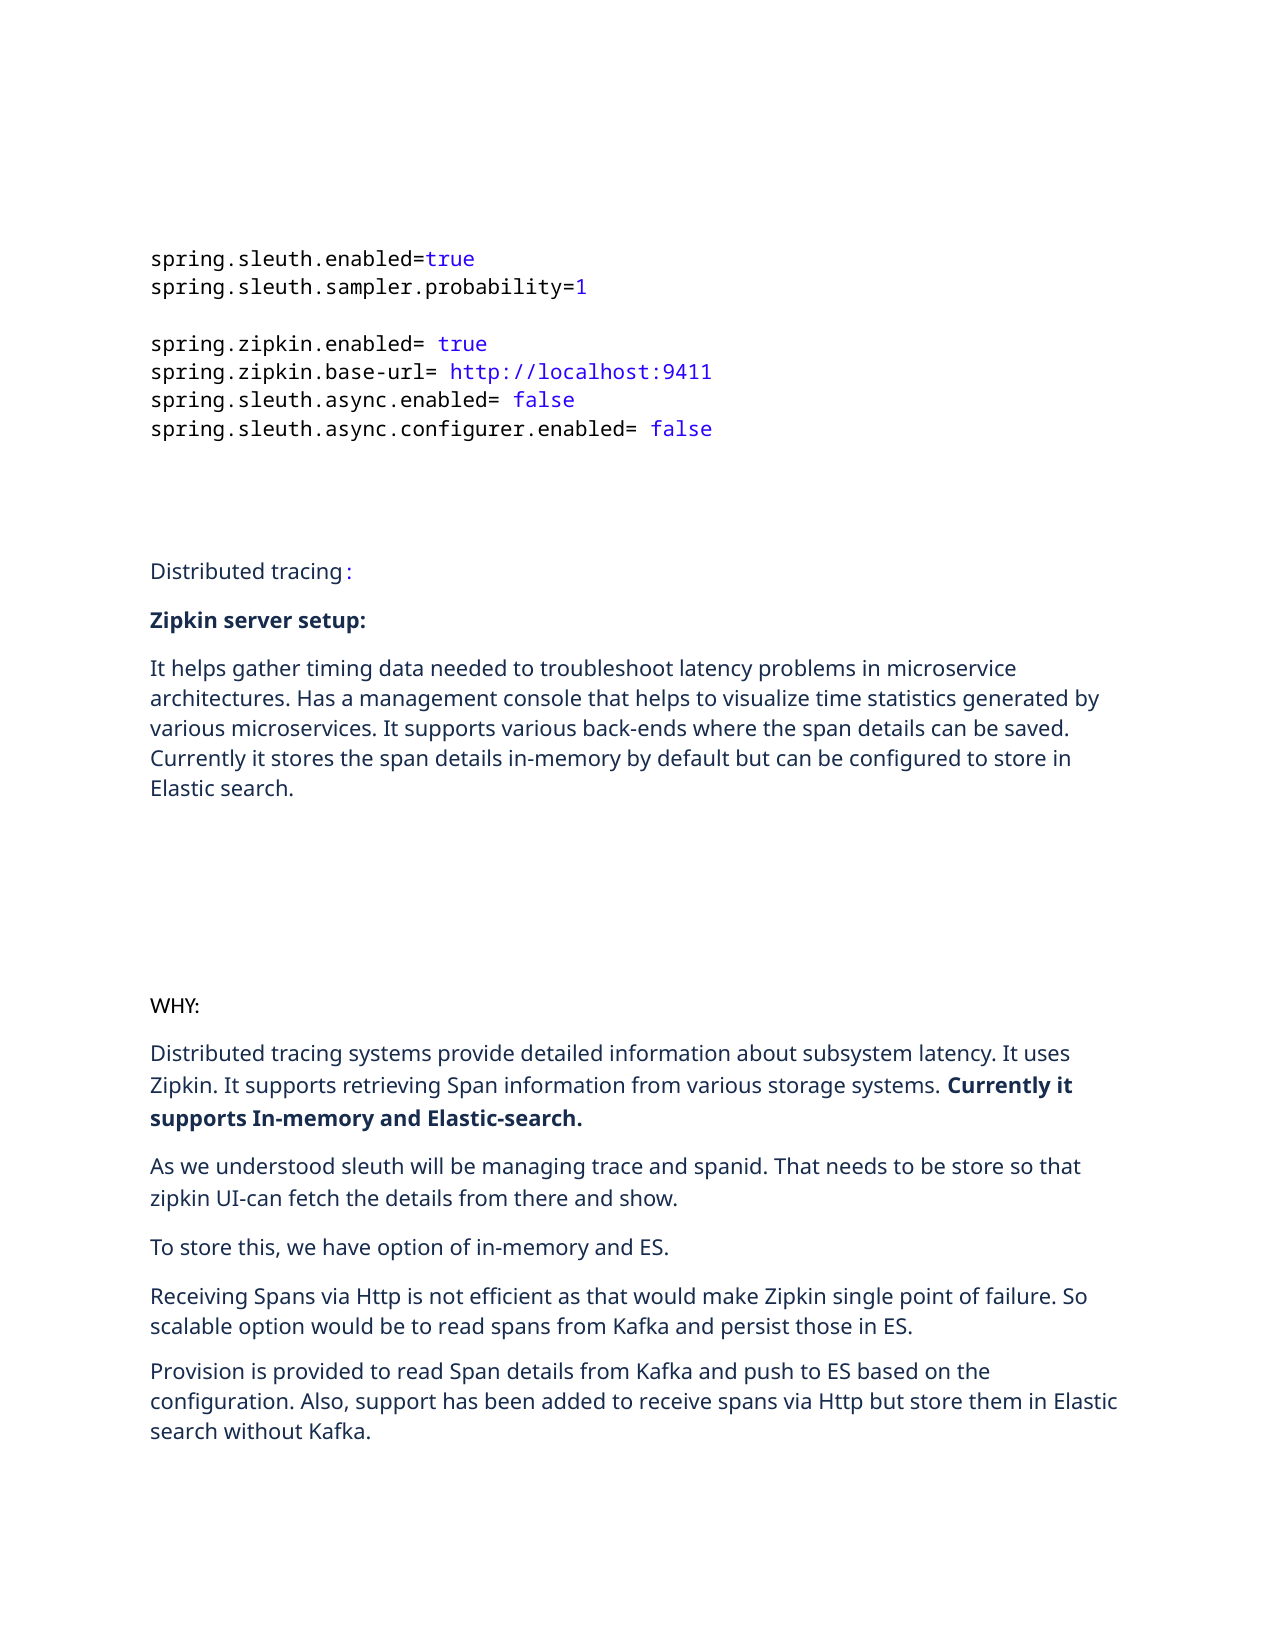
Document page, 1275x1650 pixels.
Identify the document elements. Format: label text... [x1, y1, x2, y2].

text Provision is provided to read Span details from Kafka and push to ES based on the configuration. Also, support has been added to receive spans via Http but store them in Elastic search without Kafka. [150, 1356, 1125, 1445]
text Zipkin server setup: [150, 604, 1125, 634]
text spring.sleuth.sampler.probability=1 [150, 272, 1125, 301]
text To store this, we have option of in-memory and ES. [150, 1232, 1125, 1262]
text spring.sleuth.async.configurer.enabled= false [150, 414, 1125, 442]
text As we understood sleuth will be managing trace and spanid. That needs to be store so that zipkin UI-can fetch the details from there and show. [150, 1151, 1125, 1213]
text Distributed tracing systems provide detailed information about subsystem latency. It uses Zipkin. It supports retrieving Span information from various storage systems. Currently it supports In-memory and Elastic-search. [150, 1038, 1125, 1132]
text It helps gather timing data needed to troubleshoot latency problems in microservice architectures. Has a management console that helps to visualize time statistics generated by various microservices. It supports various back-ends where the span details can be saved. Currently it stores the span details in-memory by default but can be configured to store in Elastic search. [150, 653, 1125, 802]
text Distributed tracing: [150, 556, 1125, 586]
text spring.zipkin.enabled= true [150, 329, 1125, 357]
text spring.zipkin.base-url= http://localhost:9411 [150, 357, 1125, 386]
text spring.sleuth.enabled=true [150, 244, 1125, 272]
text Receiving Spans via Http is not efficient as that would make Zipkin single point of failure. So scalable option would be to read spans from Kafka and persist those in ES. [150, 1281, 1125, 1340]
text spring.sleuth.async.enabled= false [150, 386, 1125, 414]
text WHY: [150, 991, 1125, 1019]
